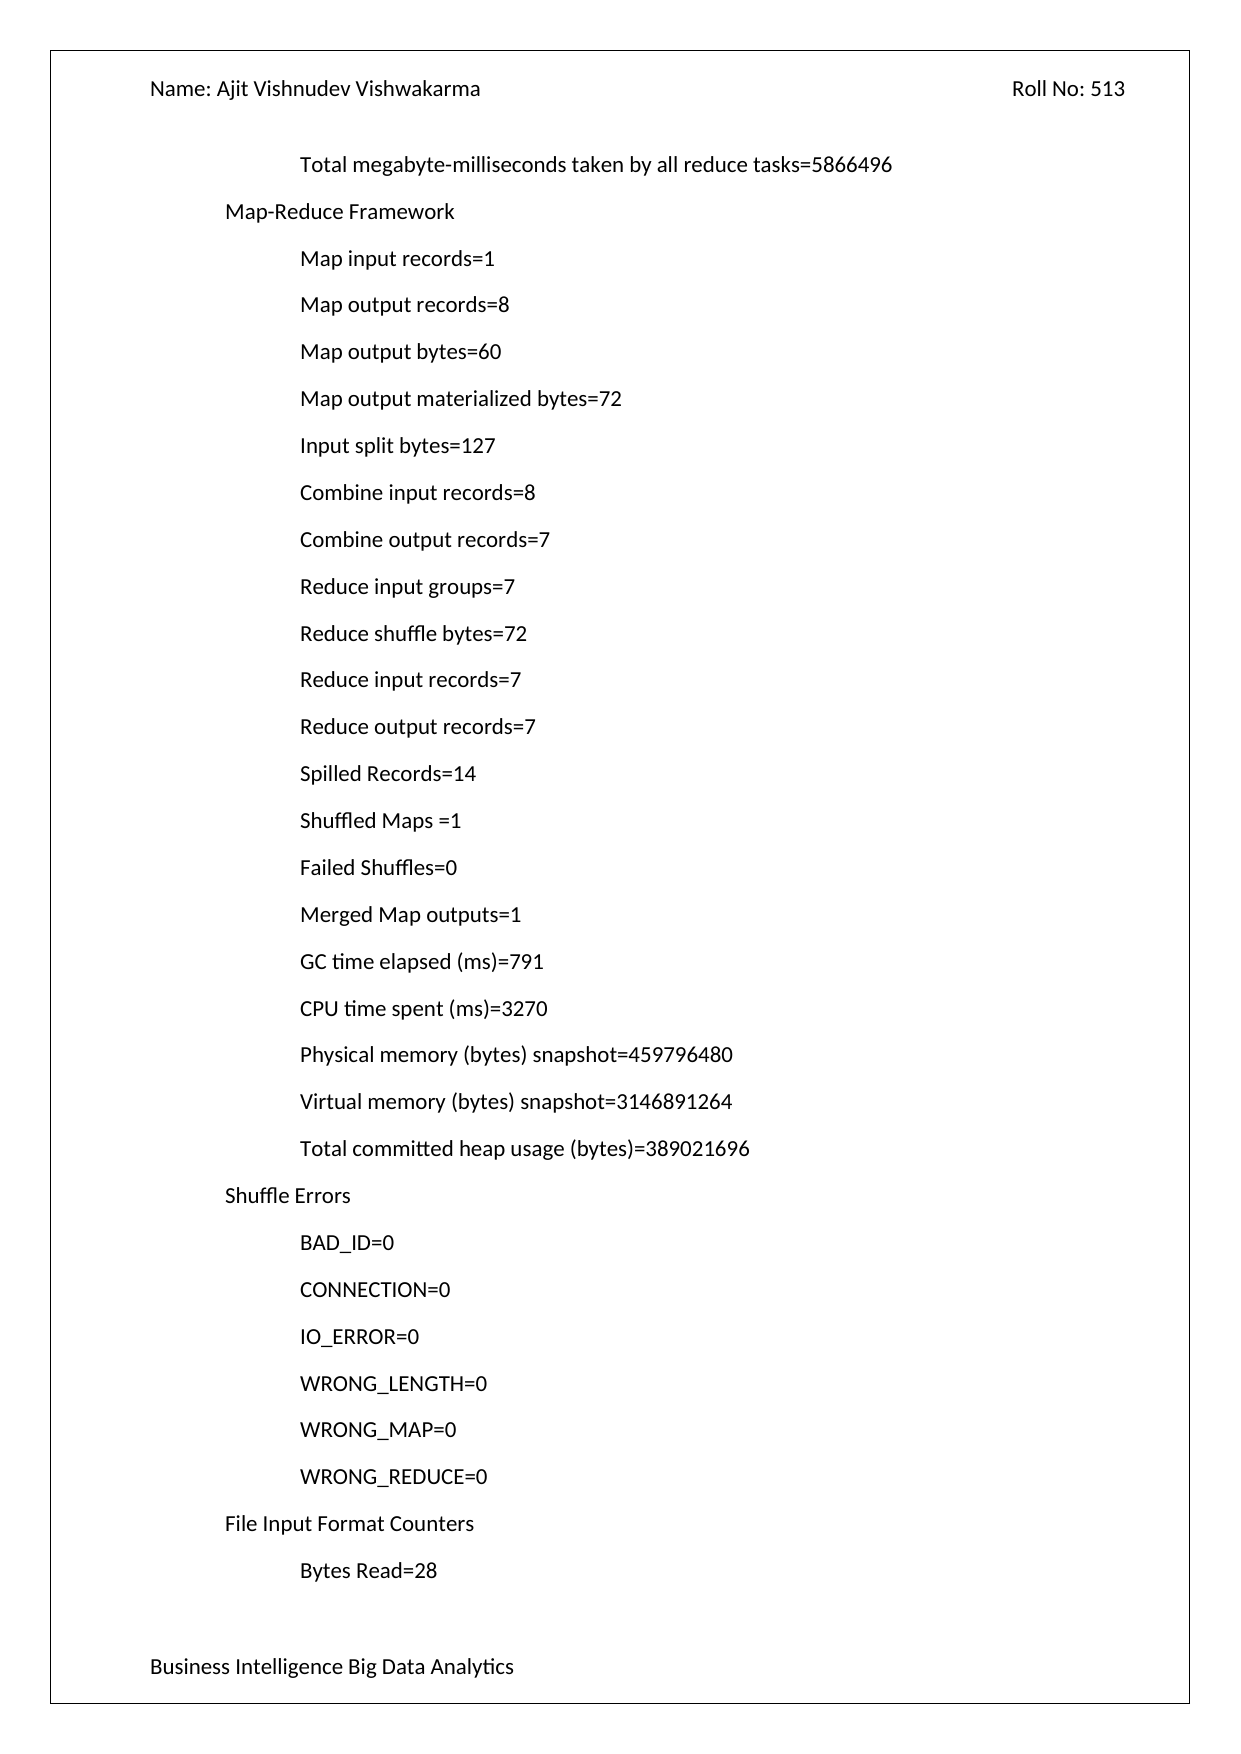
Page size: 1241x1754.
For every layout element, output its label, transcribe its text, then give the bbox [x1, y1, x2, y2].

text Reduce input groups=7 [150, 572, 1090, 600]
text WRONG_REDUCE=0 [150, 1462, 1090, 1491]
text Reduce output records=7 [150, 712, 1090, 741]
text Map-Reduce Framework [150, 197, 1090, 225]
text Merged Map outputs=1 [150, 900, 1090, 928]
text CONNECTION=0 [150, 1275, 1090, 1303]
text Map input records=1 [150, 244, 1090, 272]
text Map output bytes=60 [150, 337, 1090, 366]
text Combine input records=8 [150, 478, 1090, 506]
text Map output materialized bytes=72 [150, 384, 1090, 412]
text Combine output records=7 [150, 525, 1090, 553]
text Total committed heap usage (bytes)=389021696 [150, 1134, 1090, 1162]
text Map output records=8 [150, 291, 1090, 319]
text File Input Format Counters [150, 1509, 1090, 1537]
text WRONG_MAP=0 [150, 1416, 1090, 1444]
text Reduce input records=7 [150, 666, 1090, 694]
text Shuffled Maps =1 [150, 806, 1090, 834]
text Spilled Records=14 [150, 759, 1090, 787]
text Shuffle Errors [150, 1181, 1090, 1209]
text WRONG_LENGTH=0 [150, 1369, 1090, 1397]
text BAD_ID=0 [150, 1228, 1090, 1256]
text Failed Shuffles=0 [150, 853, 1090, 881]
text Virtual memory (bytes) snapshot=3146891264 [150, 1087, 1090, 1116]
text Reduce shuffle bytes=72 [150, 619, 1090, 647]
text CPU time spent (ms)=3270 [150, 994, 1090, 1022]
text IO_ERROR=0 [150, 1322, 1090, 1350]
text Physical memory (bytes) snapshot=459796480 [150, 1041, 1090, 1069]
text Input split bytes=127 [150, 431, 1090, 459]
text GC time elapsed (ms)=791 [150, 947, 1090, 975]
text Bytes Read=28 [150, 1556, 1090, 1584]
text Total megabyte-milliseconds taken by all reduce tasks=5866496 [150, 150, 1090, 178]
